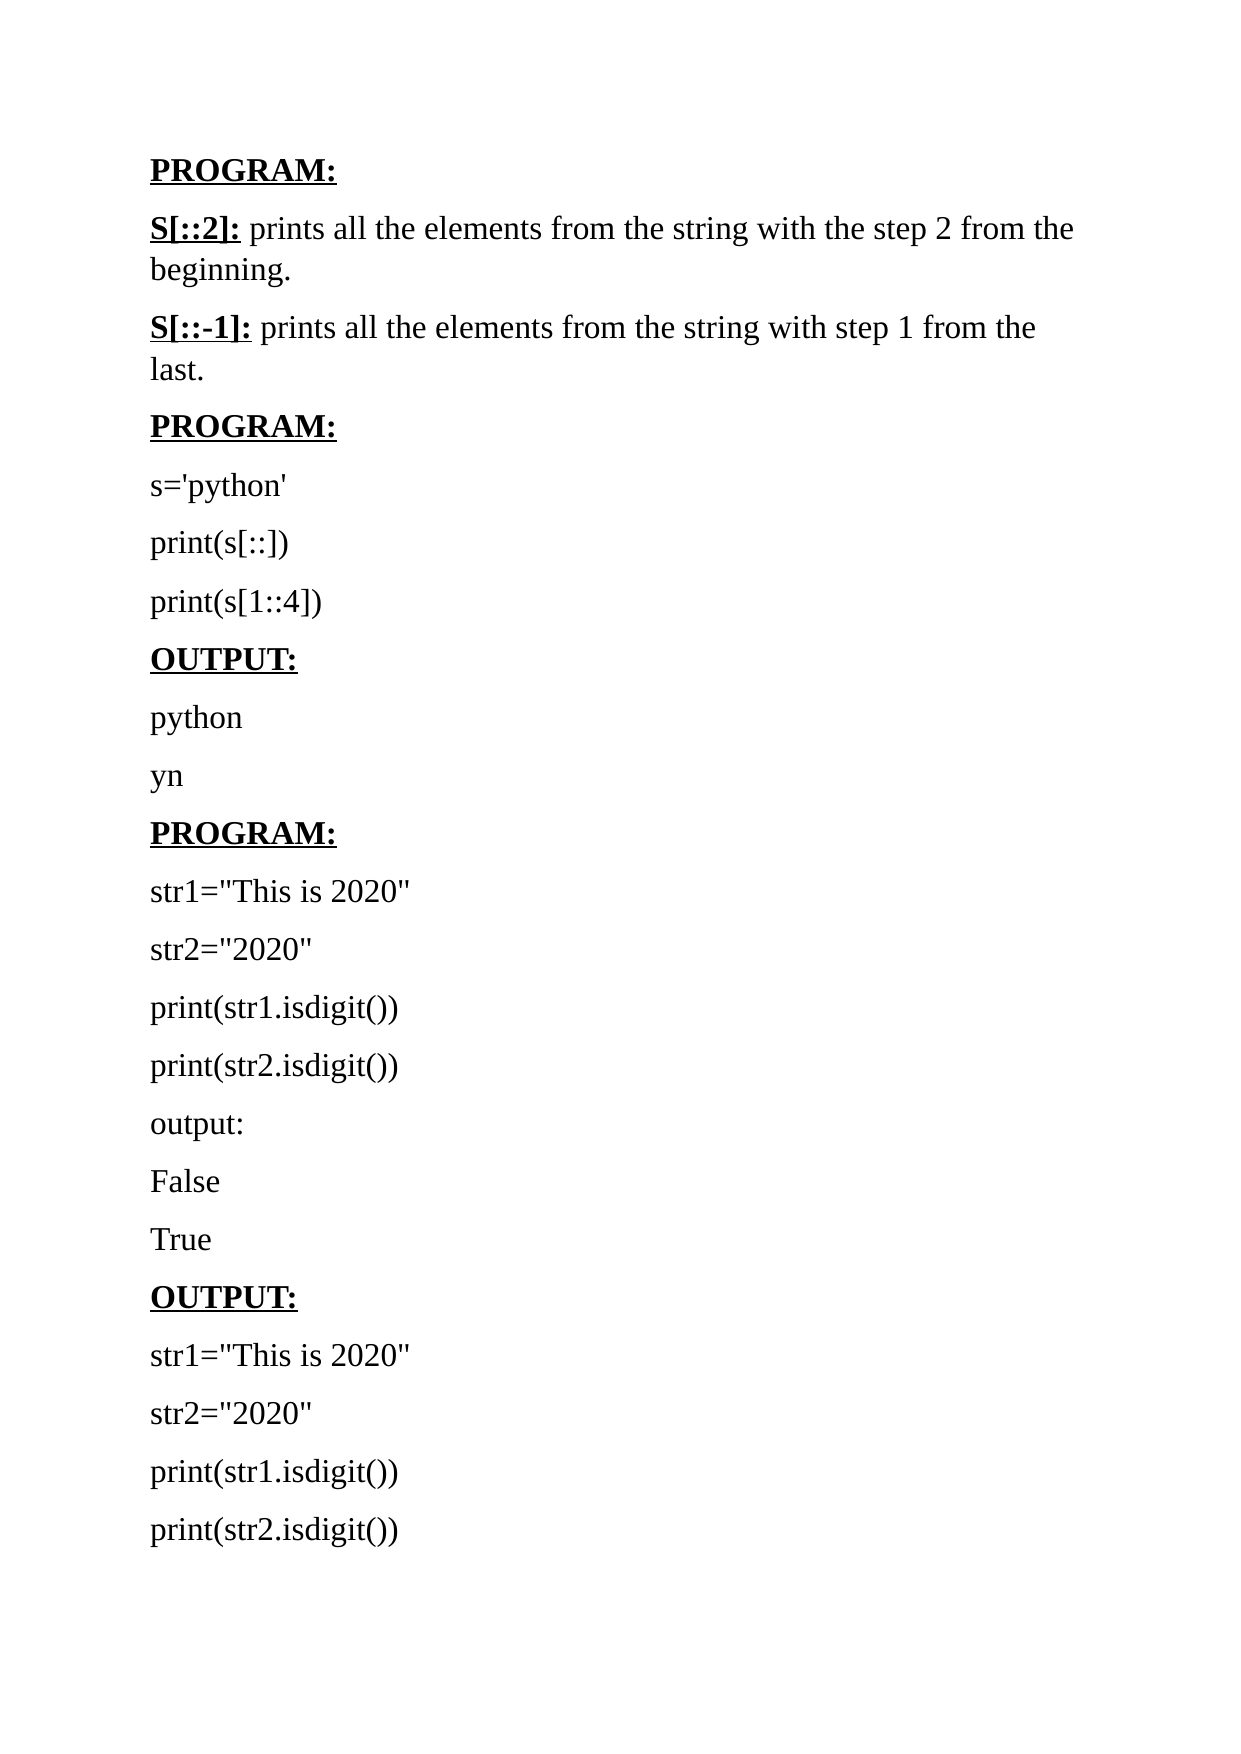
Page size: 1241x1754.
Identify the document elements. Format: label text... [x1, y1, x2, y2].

text print(str2.isdigit()) [150, 1045, 1090, 1083]
text print(s[::]) [150, 523, 1090, 561]
text str1="This is 2020" [150, 871, 1090, 909]
text S[::-1]: prints all the elements from the string with step 1 from the last. [150, 307, 1090, 387]
text print(str1.isdigit()) [150, 1451, 1090, 1489]
text yn [150, 755, 1090, 793]
text output: [150, 1103, 1090, 1141]
text print(str2.isdigit()) [150, 1509, 1090, 1547]
text print(str1.isdigit()) [150, 987, 1090, 1025]
text True [150, 1219, 1090, 1257]
text print(s[1::4]) [150, 581, 1090, 619]
text PROGRAM: [150, 813, 1090, 851]
text s='python' [150, 465, 1090, 503]
text PROGRAM: [150, 407, 1090, 445]
text S[::2]: prints all the elements from the string with the step 2 from the beginning. [150, 208, 1090, 288]
text str1="This is 2020" [150, 1335, 1090, 1373]
text PROGRAM: [150, 150, 1090, 188]
text python [150, 697, 1090, 735]
text False [150, 1161, 1090, 1199]
text str2="2020" [150, 929, 1090, 967]
text str2="2020" [150, 1393, 1090, 1431]
text OUTPUT: [150, 639, 1090, 677]
text OUTPUT: [150, 1277, 1090, 1315]
